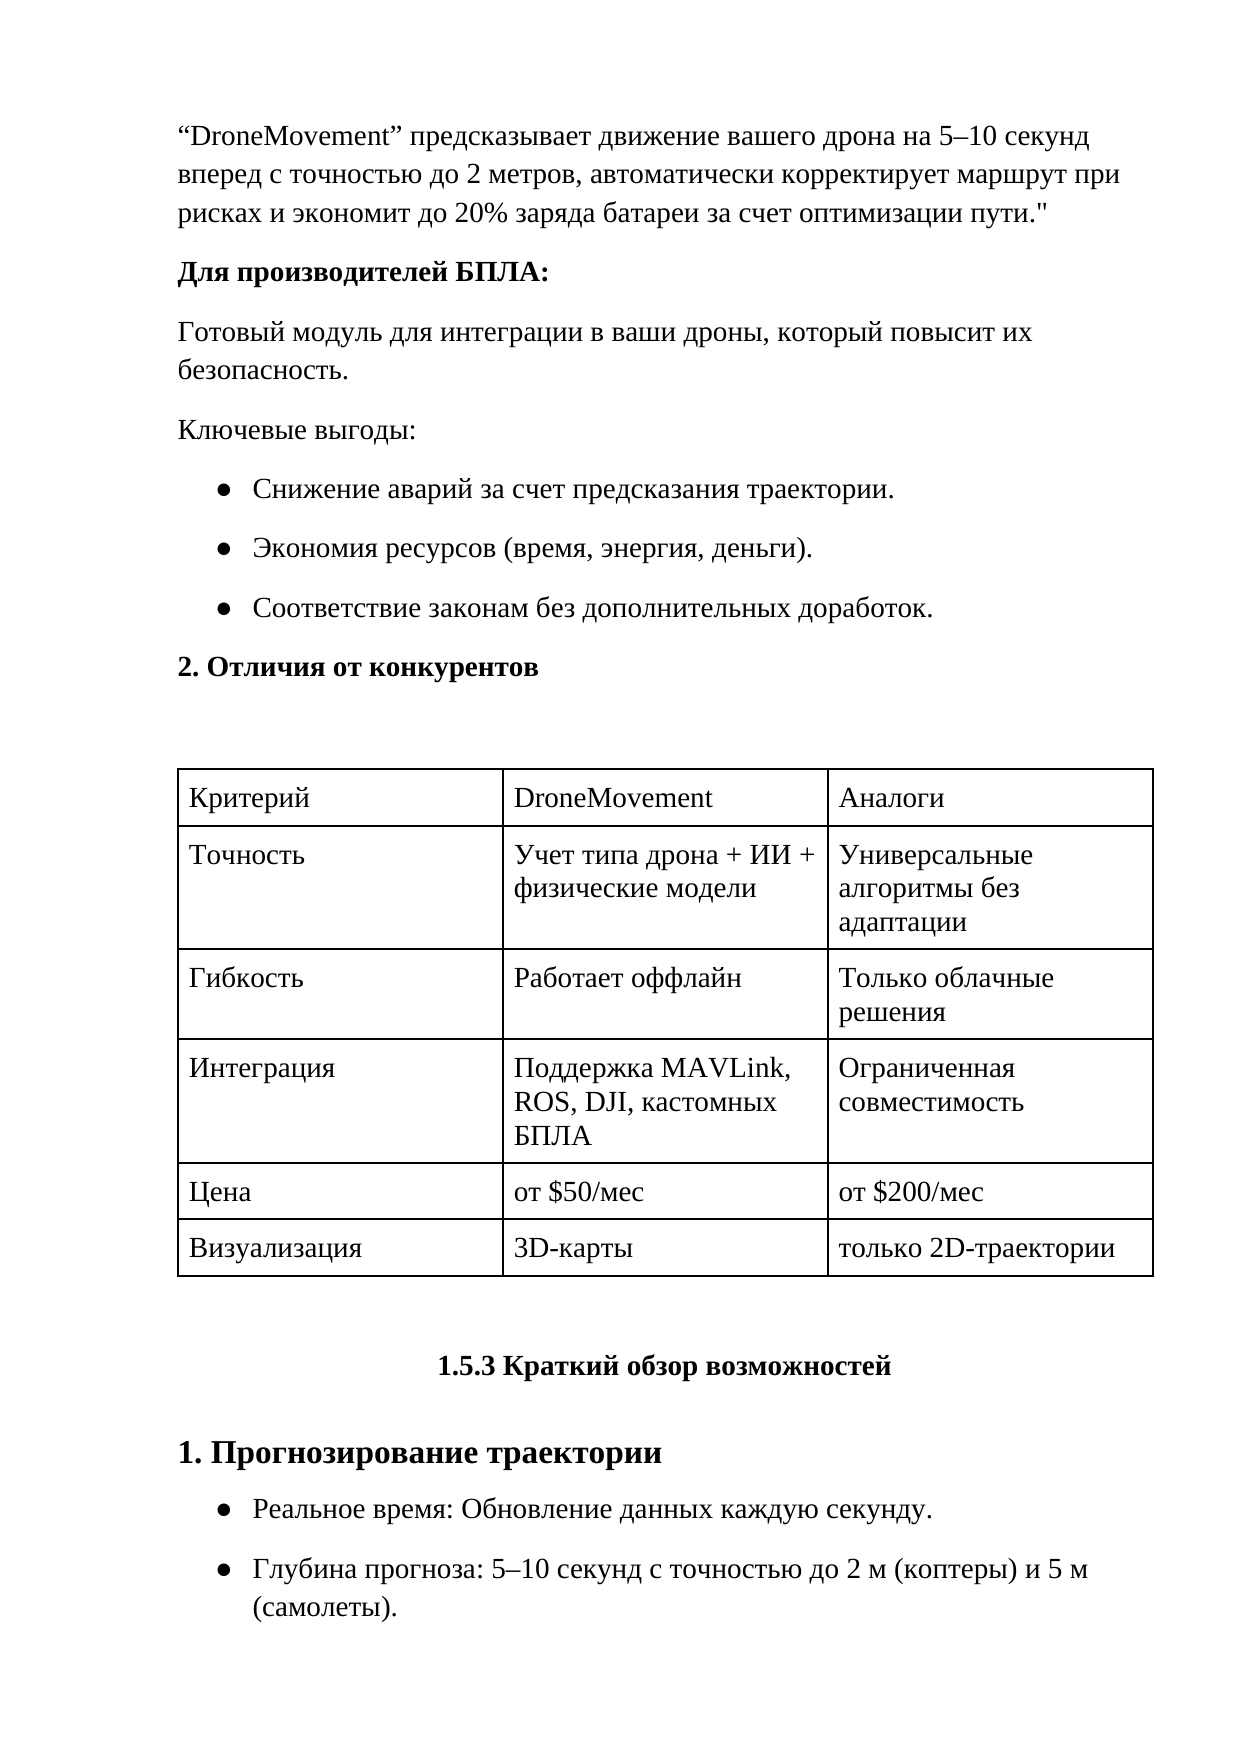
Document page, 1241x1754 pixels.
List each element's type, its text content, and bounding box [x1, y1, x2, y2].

table_cell Интеграция [179, 1040, 502, 1162]
list Снижение аварий за счет предсказания траектории. [215, 471, 1152, 505]
table_cell от $200/мес [829, 1164, 1152, 1218]
table_cell Гибкость [179, 950, 502, 1038]
subtitle 1.5.3 Краткий обзор возможностей [177, 1348, 1152, 1382]
table_cell Ограниченная совместимость [829, 1040, 1152, 1162]
text 2. Отличия от конкурентов [177, 649, 1152, 683]
text Ключевые выгоды: [177, 412, 1152, 445]
table_header Критерий [179, 770, 502, 824]
text Готовый модуль для интеграции в ваши дроны, который повысит их безопасность. [177, 314, 1152, 386]
text Для производителей БПЛА: [177, 254, 1152, 288]
table_cell только 2D-траектории [829, 1220, 1152, 1274]
list Глубина прогноза: 5–10 секунд с точностью до 2 м (коптеры) и 5 м (самолеты). [215, 1551, 1152, 1623]
table_cell Учет типа дрона + ИИ + физические модели [504, 827, 827, 948]
list Реальное время: Обновление данных каждую секунду. [215, 1491, 1152, 1525]
table_header DroneMovement [504, 770, 827, 824]
table_cell Визуализация [179, 1220, 502, 1274]
table_cell Работает оффлайн [504, 950, 827, 1038]
table_cell Поддержка MAVLink, ROS, DJI, кастомных БПЛА [504, 1040, 827, 1162]
list Экономия ресурсов (время, энергия, деньги). [215, 531, 1152, 564]
list Соответствие законам без дополнительных доработок. [215, 590, 1152, 623]
table_cell Только облачные решения [829, 950, 1152, 1038]
table_cell от $50/мес [504, 1164, 827, 1218]
text “DroneMovement” предсказывает движение вашего дрона на 5–10 секунд вперед с точностью до 2 метров, автоматически корректирует маршрут при рисках и экономит до 20% заряда батареи за счет оптимизации пути." [177, 118, 1152, 229]
table_header Аналоги [829, 770, 1152, 824]
subtitle 1. Прогнозирование траектории [177, 1432, 1152, 1471]
table_cell Точность [179, 827, 502, 948]
table_cell Цена [179, 1164, 502, 1218]
table_cell 3D-карты [504, 1220, 827, 1274]
table_cell Универсальные алгоритмы без адаптации [829, 827, 1152, 948]
